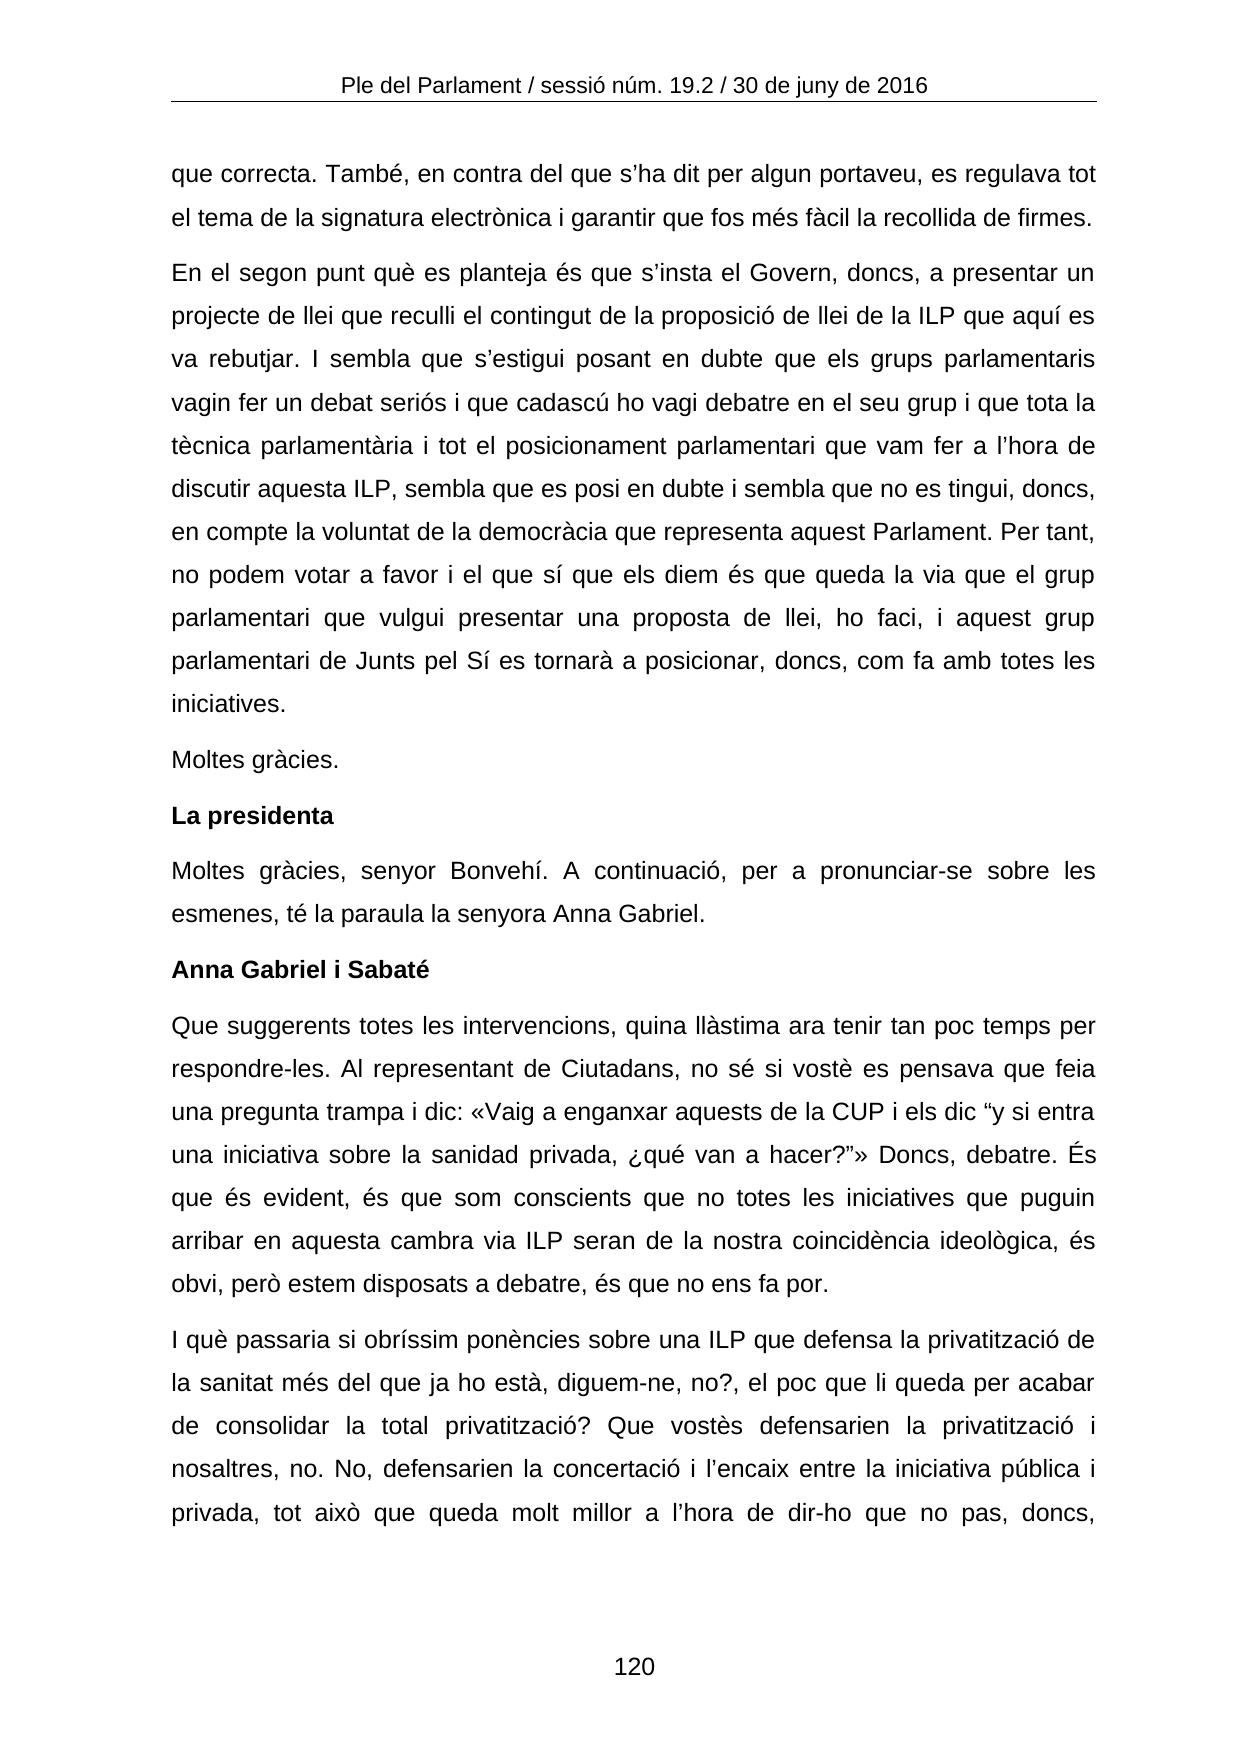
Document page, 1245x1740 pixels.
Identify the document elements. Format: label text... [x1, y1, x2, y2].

text En el segon punt què es planteja és que s’insta el Govern, doncs, a presentar un projecte de llei que reculli el contingut de la proposició de llei de la ILP que aquí es va rebutjar. I sembla que s’estigui posant en dubte que els grups parlamentaris vagin fer un debat seriós i que cadascú ho vagi debatre en el seu grup i que tota la tècnica parlamentària i tot el posicionament parlamentari que vam fer a l’hora de discutir aquesta ILP, sembla que es posi en dubte i sembla que no es tingui, doncs, en compte la voluntat de la democràcia que representa aquest Parlament. Per tant, no podem votar a favor i el que sí que els diem és que queda la via que el grup parlamentari que vulgui presentar una proposta de llei, ho faci, i aquest grup parlamentari de Junts pel Sí es tornarà a posicionar, doncs, com fa amb totes les iniciatives. [171, 258, 1097, 718]
text Moltes gràcies, senyor Bonvehí. A continuació, per a pronunciar-se sobre les esmenes, té la paraula la senyora Anna Gabriel. [171, 856, 1097, 928]
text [171, 159, 1097, 231]
text Anna Gabriel i Sabaté [171, 955, 1097, 984]
text La presidenta [171, 801, 1097, 829]
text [171, 1325, 1097, 1526]
text Moltes gràcies. [171, 745, 1097, 774]
text Que suggerents totes les intervencions, quina llàstima ara tenir tan poc temps per respondre-les. Al representant de Ciutadans, no sé si vostè es pensava que feia una pregunta trampa i dic: «Vaig a enganxar aquests de la CUP i els dic “y si entra una iniciativa sobre la sanidad privada, ¿qué van a hacer?”» Doncs, debatre. És que és evident, és que som conscients que no totes les iniciatives que puguin arribar en aquesta cambra via ILP seran de la nostra coincidència ideològica, és obvi, però estem disposats a debatre, és que no ens fa por. [171, 1011, 1097, 1298]
